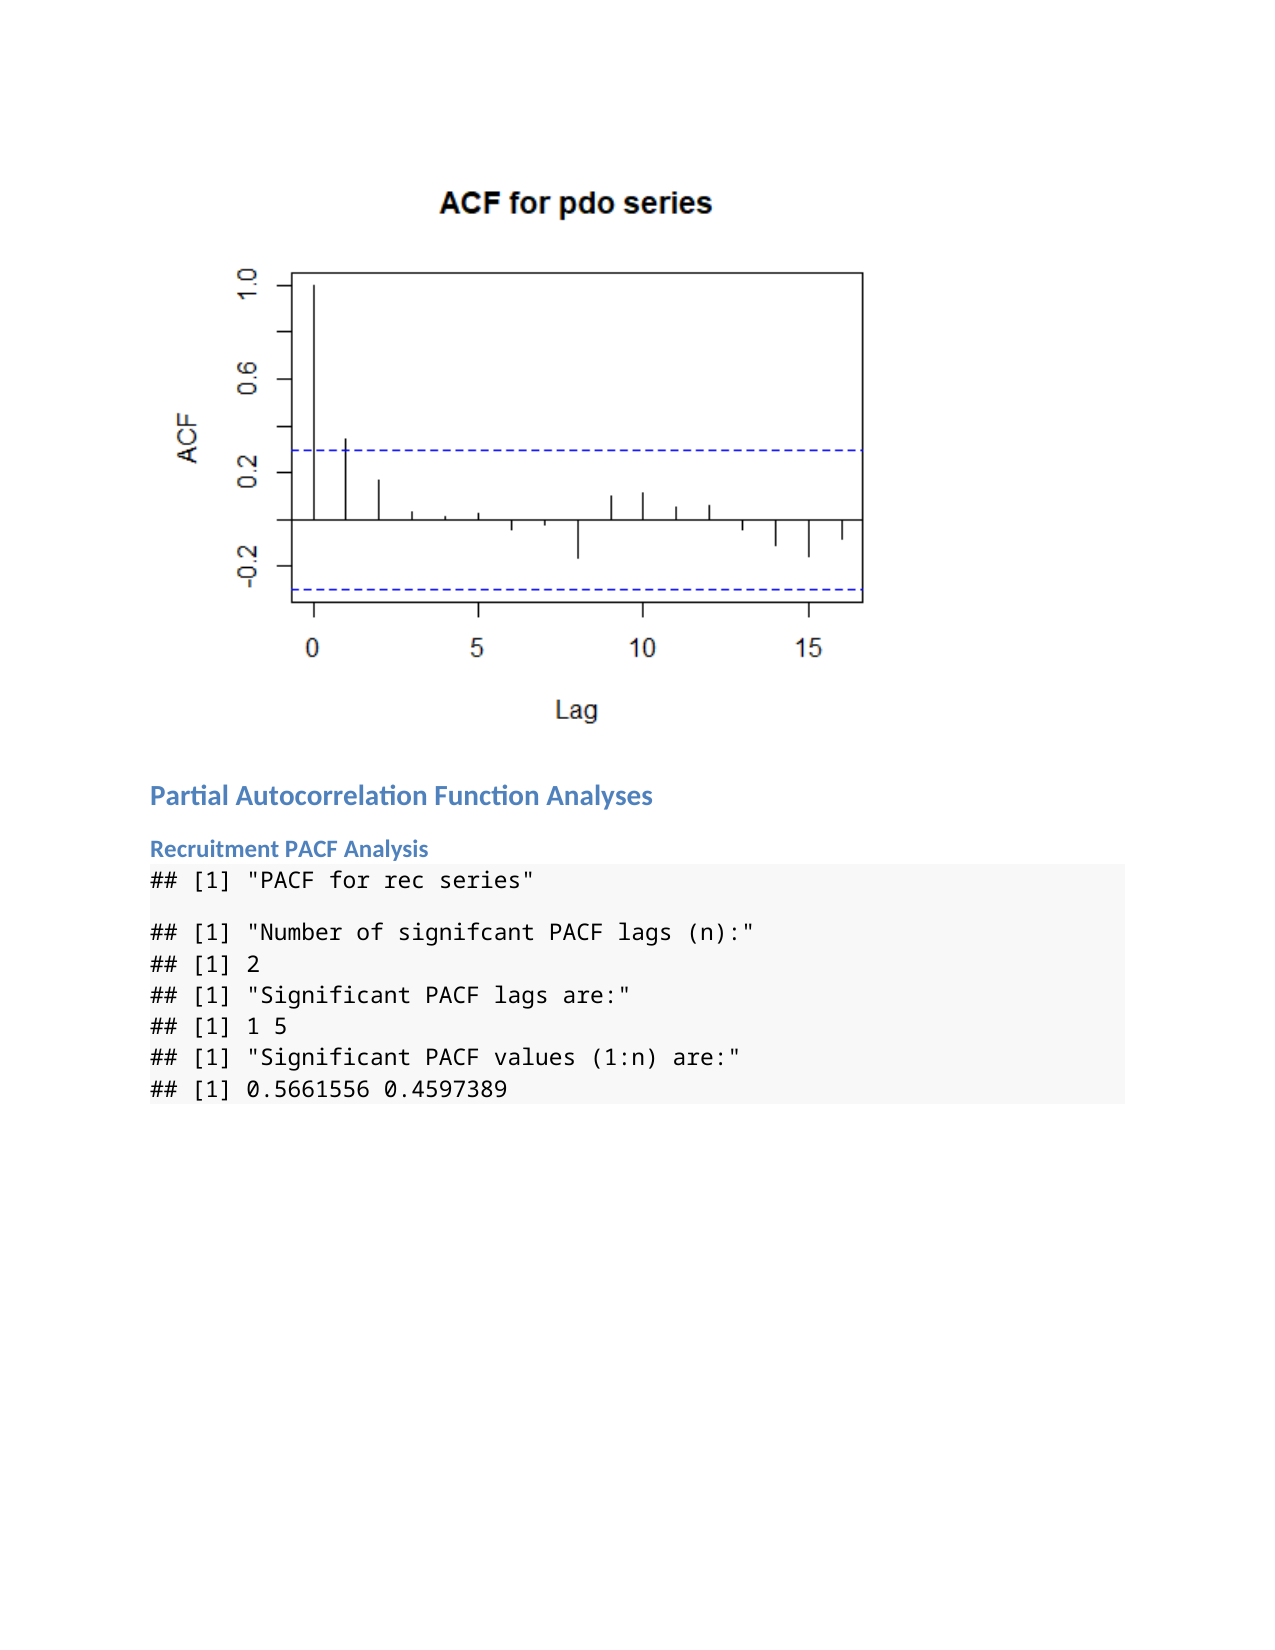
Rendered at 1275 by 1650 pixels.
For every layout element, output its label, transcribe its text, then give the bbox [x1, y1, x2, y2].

text ## [1] "Number of signifcant PACF lags (n):" ## [1] 2 ## [1] "Significant PACF lags are:" ## [1] 1 5 ## [1] "Significant PACF values (1:n) are:" ## [1] 0.5661556 0.4597389 [150, 916, 1125, 1104]
picture [168, 150, 927, 757]
subtitle Recruitment PACF Analysis [150, 834, 1125, 864]
text ## [1] "PACF for rec series" [150, 864, 1125, 895]
subtitle Partial Autocorrelation Function Analyses [150, 777, 1125, 813]
